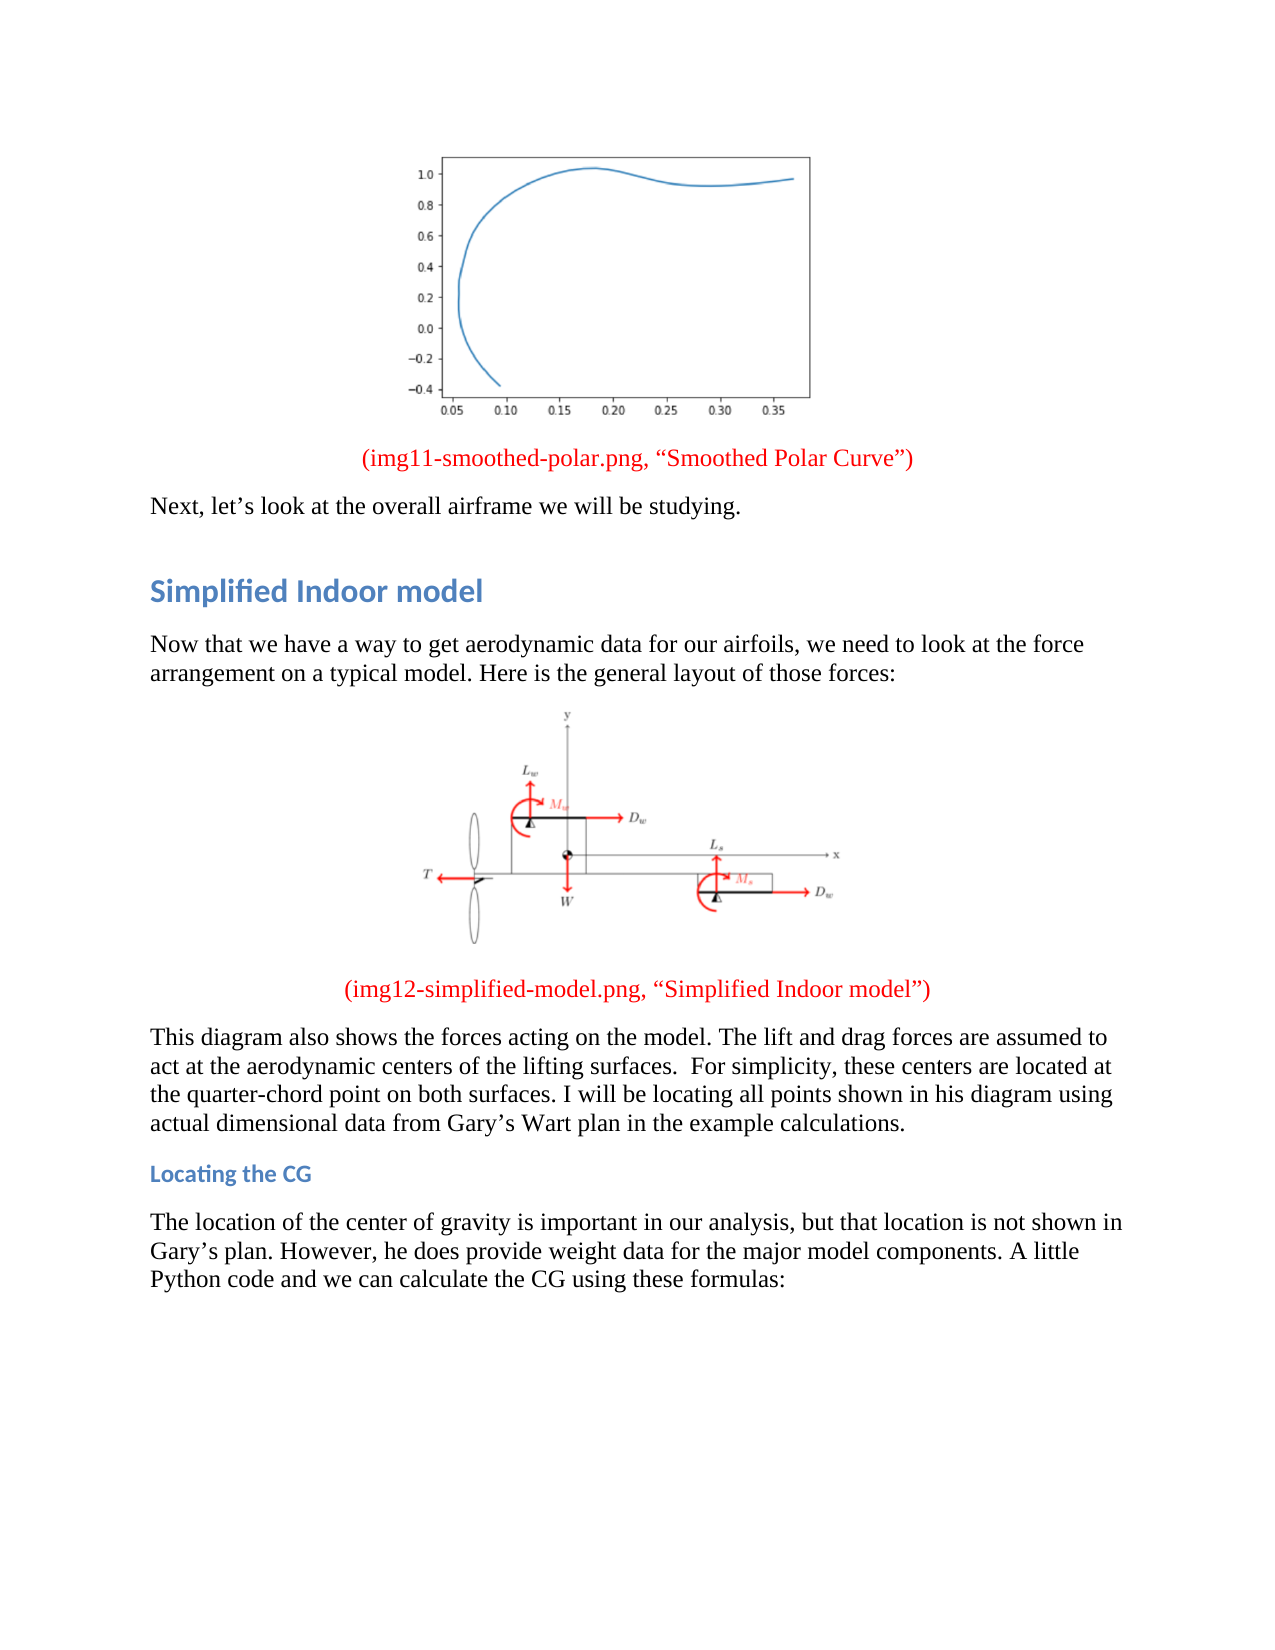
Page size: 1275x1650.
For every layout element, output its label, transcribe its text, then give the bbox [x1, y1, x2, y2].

subtitle Simplified Indoor model [150, 569, 1125, 610]
text (img11-smoothed-polar.png, “Smoothed Polar Curve”) [150, 443, 1125, 472]
picture [411, 705, 864, 956]
text The location of the center of gravity is important in our analysis, but that location is not shown in Gary’s plan. However, he does provide weight data for the major model components. A little Python code and we can calculate the CG using these formulas: [150, 1207, 1125, 1293]
text (img12-simplified-model.png, “Simplified Indoor model”) [150, 974, 1125, 1003]
subtitle Locating the CG [150, 1158, 1125, 1188]
text This diagram also shows the forces acting on the model. The lift and drag forces are assumed to act at the aerodynamic centers of the lifting surfaces. For simplicity, these centers are located at the quarter-chord point on both surfaces. I will be locating all points shown in his diagram using actual dimensional data from Gary’s Wart plan in the example calculations. [150, 1022, 1125, 1137]
text Next, let’s look at the overall airframe we will be studying. [150, 491, 1125, 519]
picture [395, 150, 880, 425]
text Now that we have a way to get aerodynamic data for our airfoils, we need to look at the force arrangement on a typical model. Here is the general layout of those forces: [150, 629, 1125, 687]
